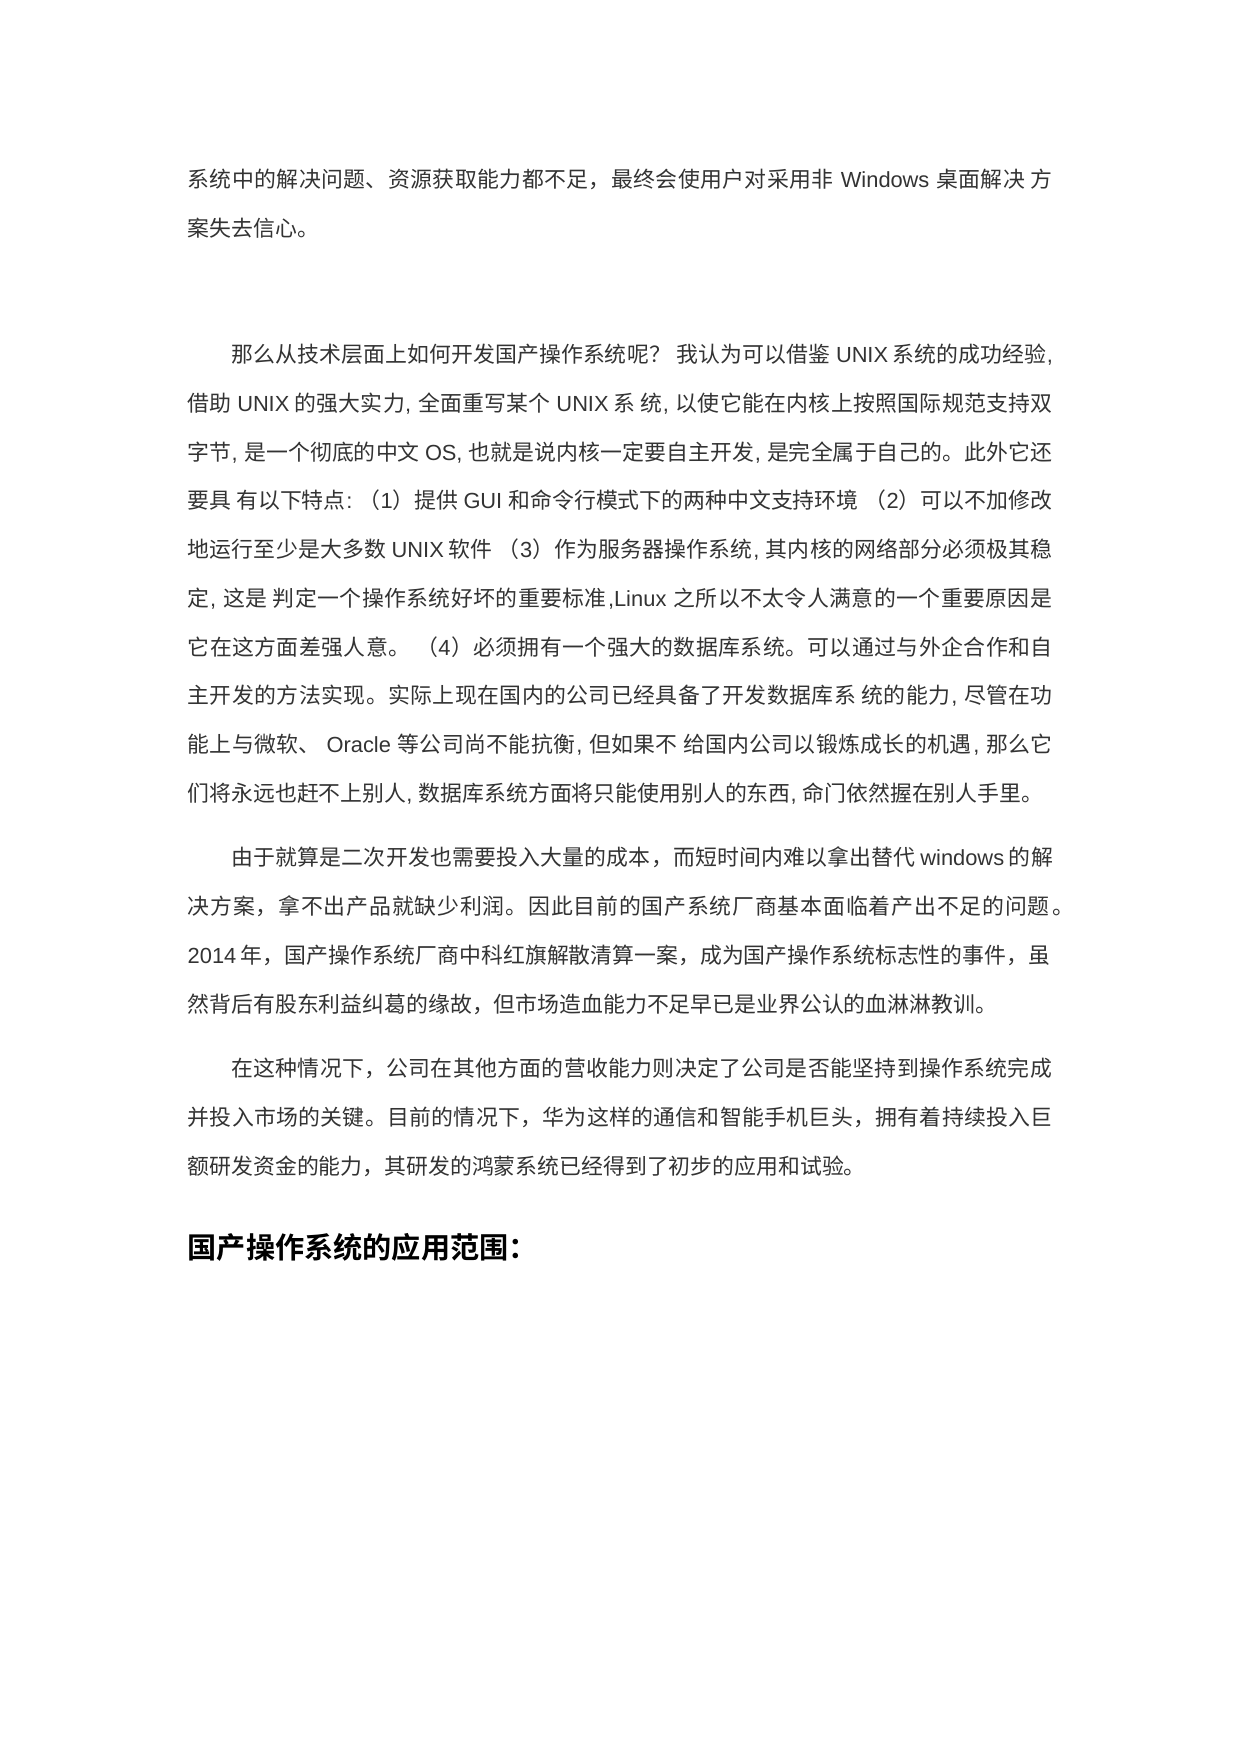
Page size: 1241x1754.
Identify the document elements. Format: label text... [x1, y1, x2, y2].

text 国产操作系统的应用范围： [187, 1213, 1053, 1278]
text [187, 162, 1053, 243]
text 那么从技术层面上如何开发国产操作系统呢？ 我认为可以借鉴 UNIX系统的成功经验, 借助 UNIX的强大实力, 全面重写某个 UNIX系 统, 以使它能在内核上按照国际规范支持双字节, 是一个彻底的中文 OS, 也就是说内核一定要自主开发, 是完全属于自己的。此外它还要具 有以下特点: （1）提供 GUI 和命令行模式下的两种中文支持环境 （2）可以不加修改地运行至少是大多数 UNIX软件 （3）作为服务器操作系统, 其内核的网络部分必须极其稳定, 这是 判定一个操作系统好坏的重要标准,Linux 之所以不太令人满意的一个重要原因是它在这方面差强人意。 （4）必须拥有一个强大的数据库系统。可以通过与外企合作和自 主开发的方法实现。实际上现在国内的公司已经具备了开发数据库系 统的能力, 尽管在功能上与微软、 Oracle 等公司尚不能抗衡, 但如果不 给国内公司以锻炼成长的机遇, 那么它们将永远也赶不上别人, 数据库系统方面将只能使用别人的东西, 命门依然握在别人手里。 [187, 337, 1053, 808]
text 由于就算是二次开发也需要投入大量的成本，而短时间内难以拿出替代windows的解决方案，拿不出产品就缺少利润。因此目前的国产系统厂商基本面临着产出不足的问题。2014年，国产操作系统厂商中科红旗解散清算一案，成为国产操作系统标志性的事件，虽然背后有股东利益纠葛的缘故，但市场造血能力不足早已是业界公认的血淋淋教训。 [187, 840, 1053, 1019]
text 在这种情况下，公司在其他方面的营收能力则决定了公司是否能坚持到操作系统完成并投入市场的关键。目前的情况下，华为这样的通信和智能手机巨头，拥有着持续投入巨额研发资金的能力，其研发的鸿蒙系统已经得到了初步的应用和试验。 [187, 1051, 1053, 1181]
